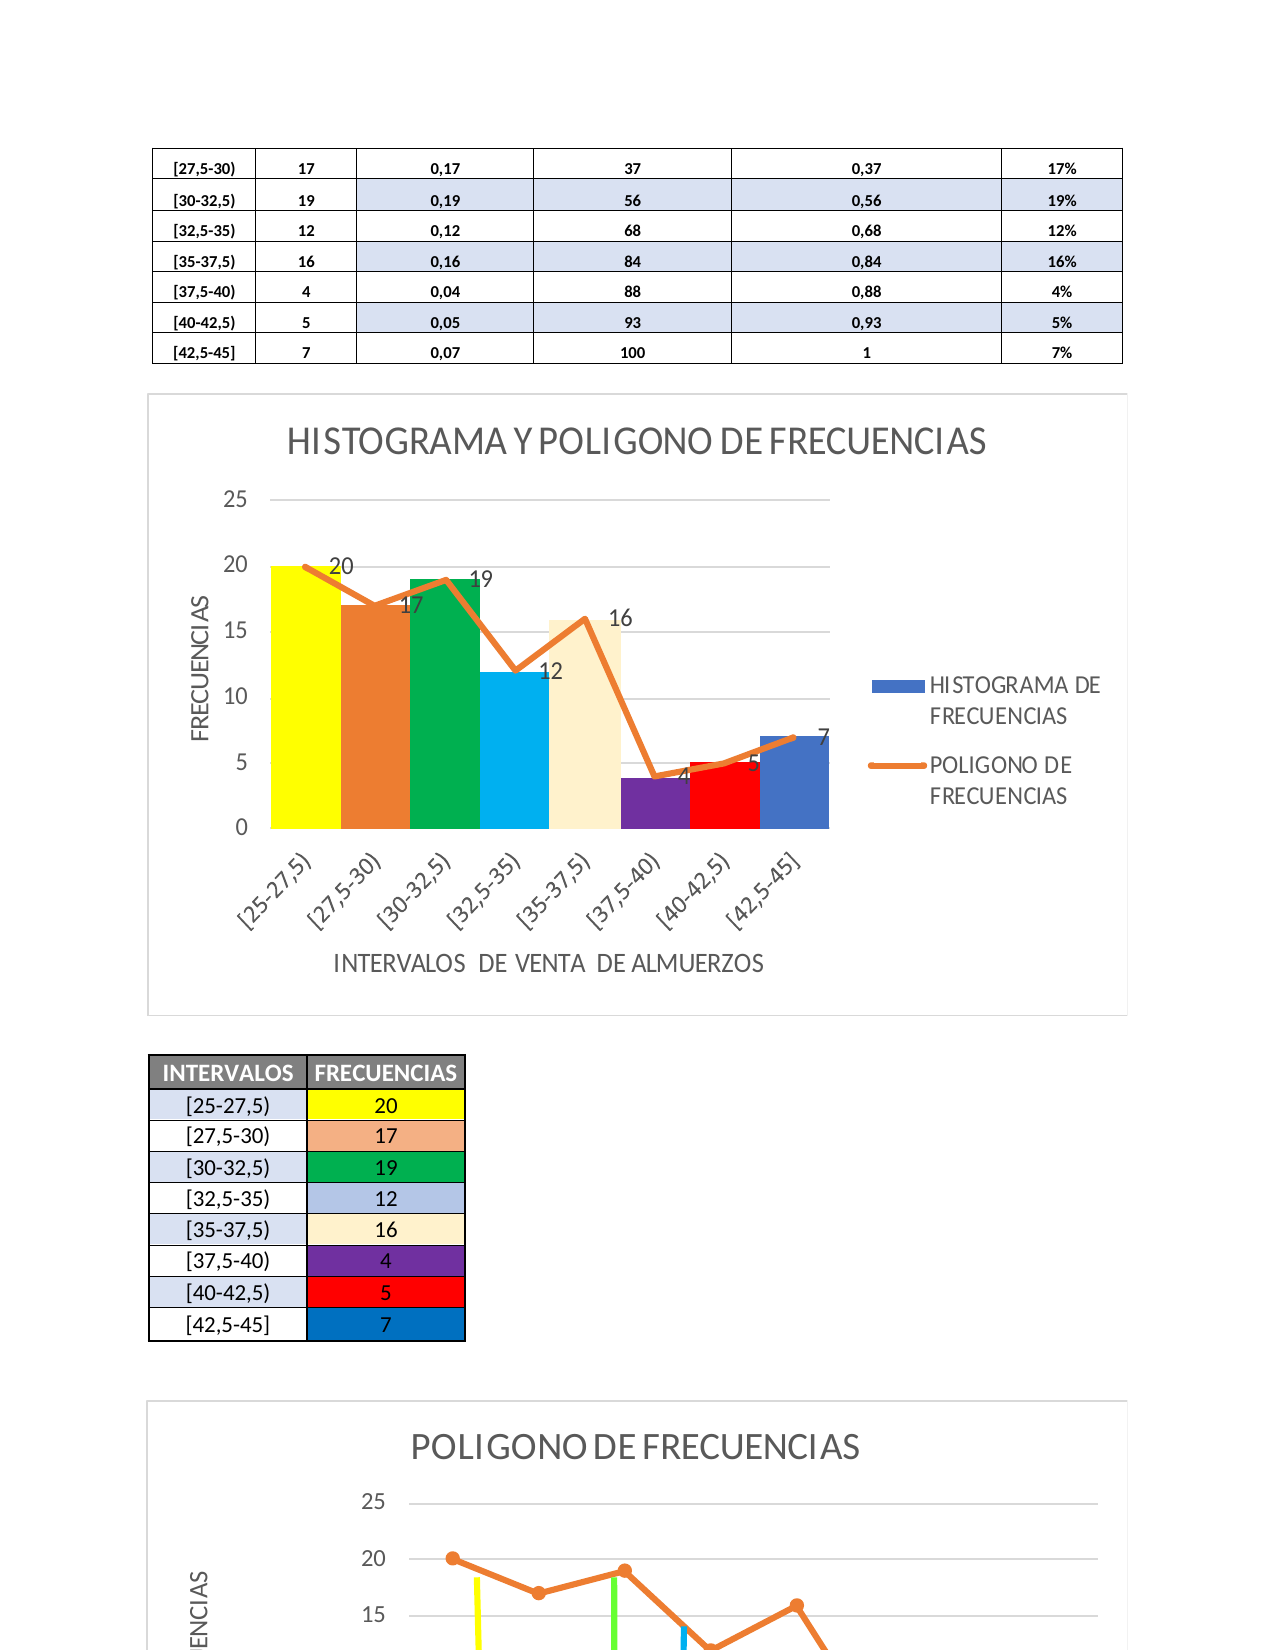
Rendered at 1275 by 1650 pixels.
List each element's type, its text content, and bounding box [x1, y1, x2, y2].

table_cell 4 [308, 1246, 464, 1276]
table_cell 0,05 [357, 303, 533, 332]
table_cell 37 [534, 149, 731, 178]
table_cell [25-27,5) [150, 1090, 306, 1119]
table_cell 16% [1002, 242, 1122, 271]
table_cell 88 [534, 272, 731, 302]
table_cell 56 [534, 179, 731, 210]
table_cell 12 [256, 211, 356, 241]
table_cell [30-32,5) [153, 179, 255, 210]
table_cell 0,68 [732, 211, 1001, 241]
table_cell [40-42,5) [150, 1277, 306, 1307]
table_cell [42,5-45] [150, 1308, 306, 1340]
table_cell 12 [308, 1183, 464, 1213]
table_cell 0,16 [357, 242, 533, 271]
table_cell 0,37 [732, 149, 1001, 178]
table_cell 84 [534, 242, 731, 271]
table_cell 1 [732, 333, 1001, 363]
table_cell 20 [308, 1090, 464, 1119]
table_cell 5 [256, 303, 356, 332]
table_cell [35-37,5) [153, 242, 255, 271]
table_cell 0,93 [732, 303, 1001, 332]
table_cell 7 [256, 333, 356, 363]
table_cell 0,17 [357, 149, 533, 178]
table_cell 0,84 [732, 242, 1001, 271]
table_cell 4 [256, 272, 356, 302]
table_cell 68 [534, 211, 731, 241]
table_cell 17 [308, 1121, 464, 1151]
table_cell 16 [256, 242, 356, 271]
table_cell 93 [534, 303, 731, 332]
table_cell 0,12 [357, 211, 533, 241]
table_cell 0,56 [732, 179, 1001, 210]
table_cell 19 [308, 1152, 464, 1182]
table_cell 0,88 [732, 272, 1001, 302]
table_cell [37,5-40) [150, 1246, 306, 1276]
table_cell 4% [1002, 272, 1122, 302]
table_cell [27,5-30) [153, 149, 255, 178]
table_cell 0,07 [357, 333, 533, 363]
table_cell 100 [534, 333, 731, 363]
table_cell 16 [308, 1214, 464, 1244]
table_cell 0,19 [357, 179, 533, 210]
table_cell [27,5-30) [150, 1121, 306, 1151]
table_cell [35-37,5) [150, 1214, 306, 1244]
table_cell [30-32,5) [150, 1152, 306, 1182]
table_header INTERVALOS [150, 1056, 306, 1088]
table_cell 19% [1002, 179, 1122, 210]
table_cell 19 [256, 179, 356, 210]
table_cell [42,5-45] [153, 333, 255, 363]
table_cell 17% [1002, 149, 1122, 178]
table_cell 7% [1002, 333, 1122, 363]
table_cell 0,04 [357, 272, 533, 302]
table_cell 5 [308, 1277, 464, 1307]
table_cell 17 [256, 149, 356, 178]
table_cell 12% [1002, 211, 1122, 241]
table_cell 7 [308, 1308, 464, 1340]
table_cell [32,5-35) [150, 1183, 306, 1213]
table_cell [37,5-40) [153, 272, 255, 302]
table_cell [32,5-35) [153, 211, 255, 241]
table_cell [40-42,5) [153, 303, 255, 332]
table_cell 5% [1002, 303, 1122, 332]
table_header FRECUENCIAS [308, 1056, 464, 1088]
